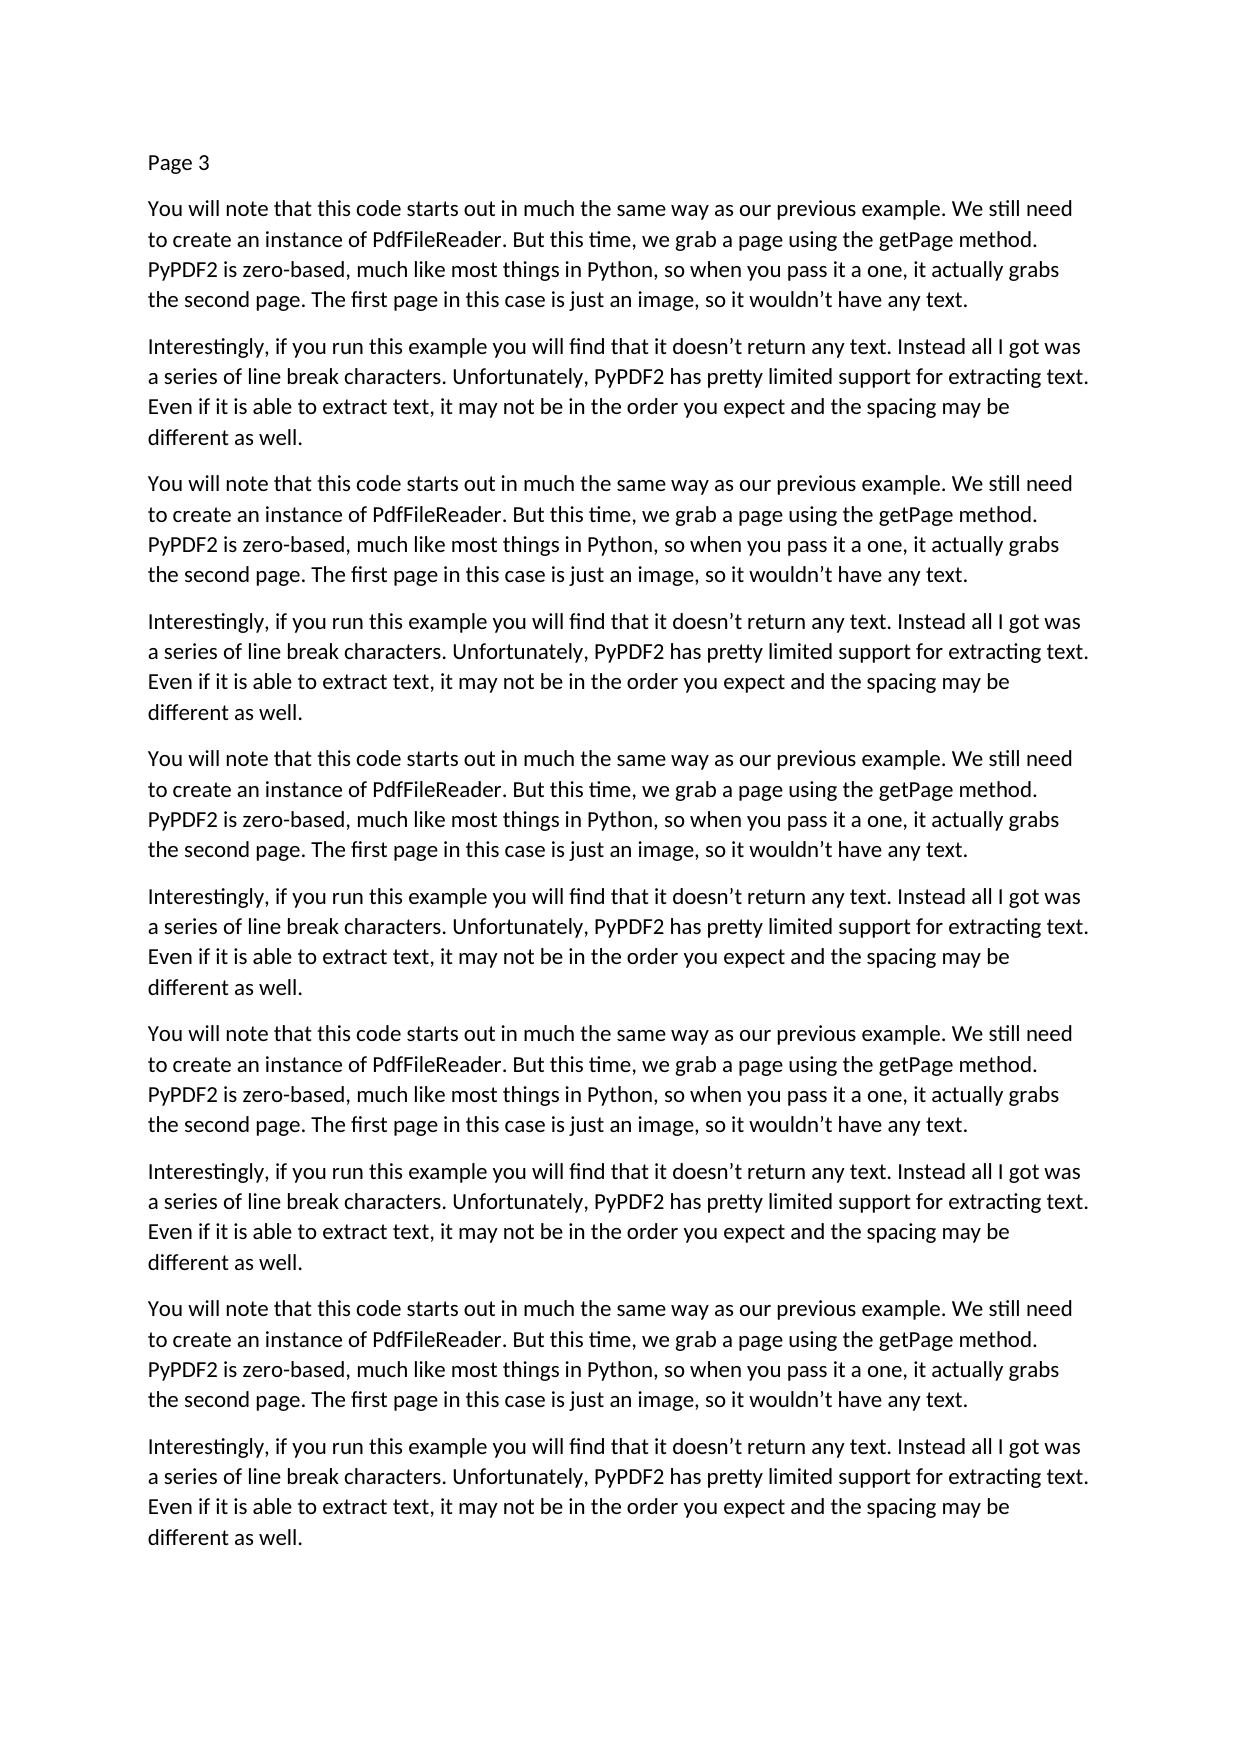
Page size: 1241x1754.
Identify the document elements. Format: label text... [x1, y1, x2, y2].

text Page 3 [148, 148, 1093, 176]
